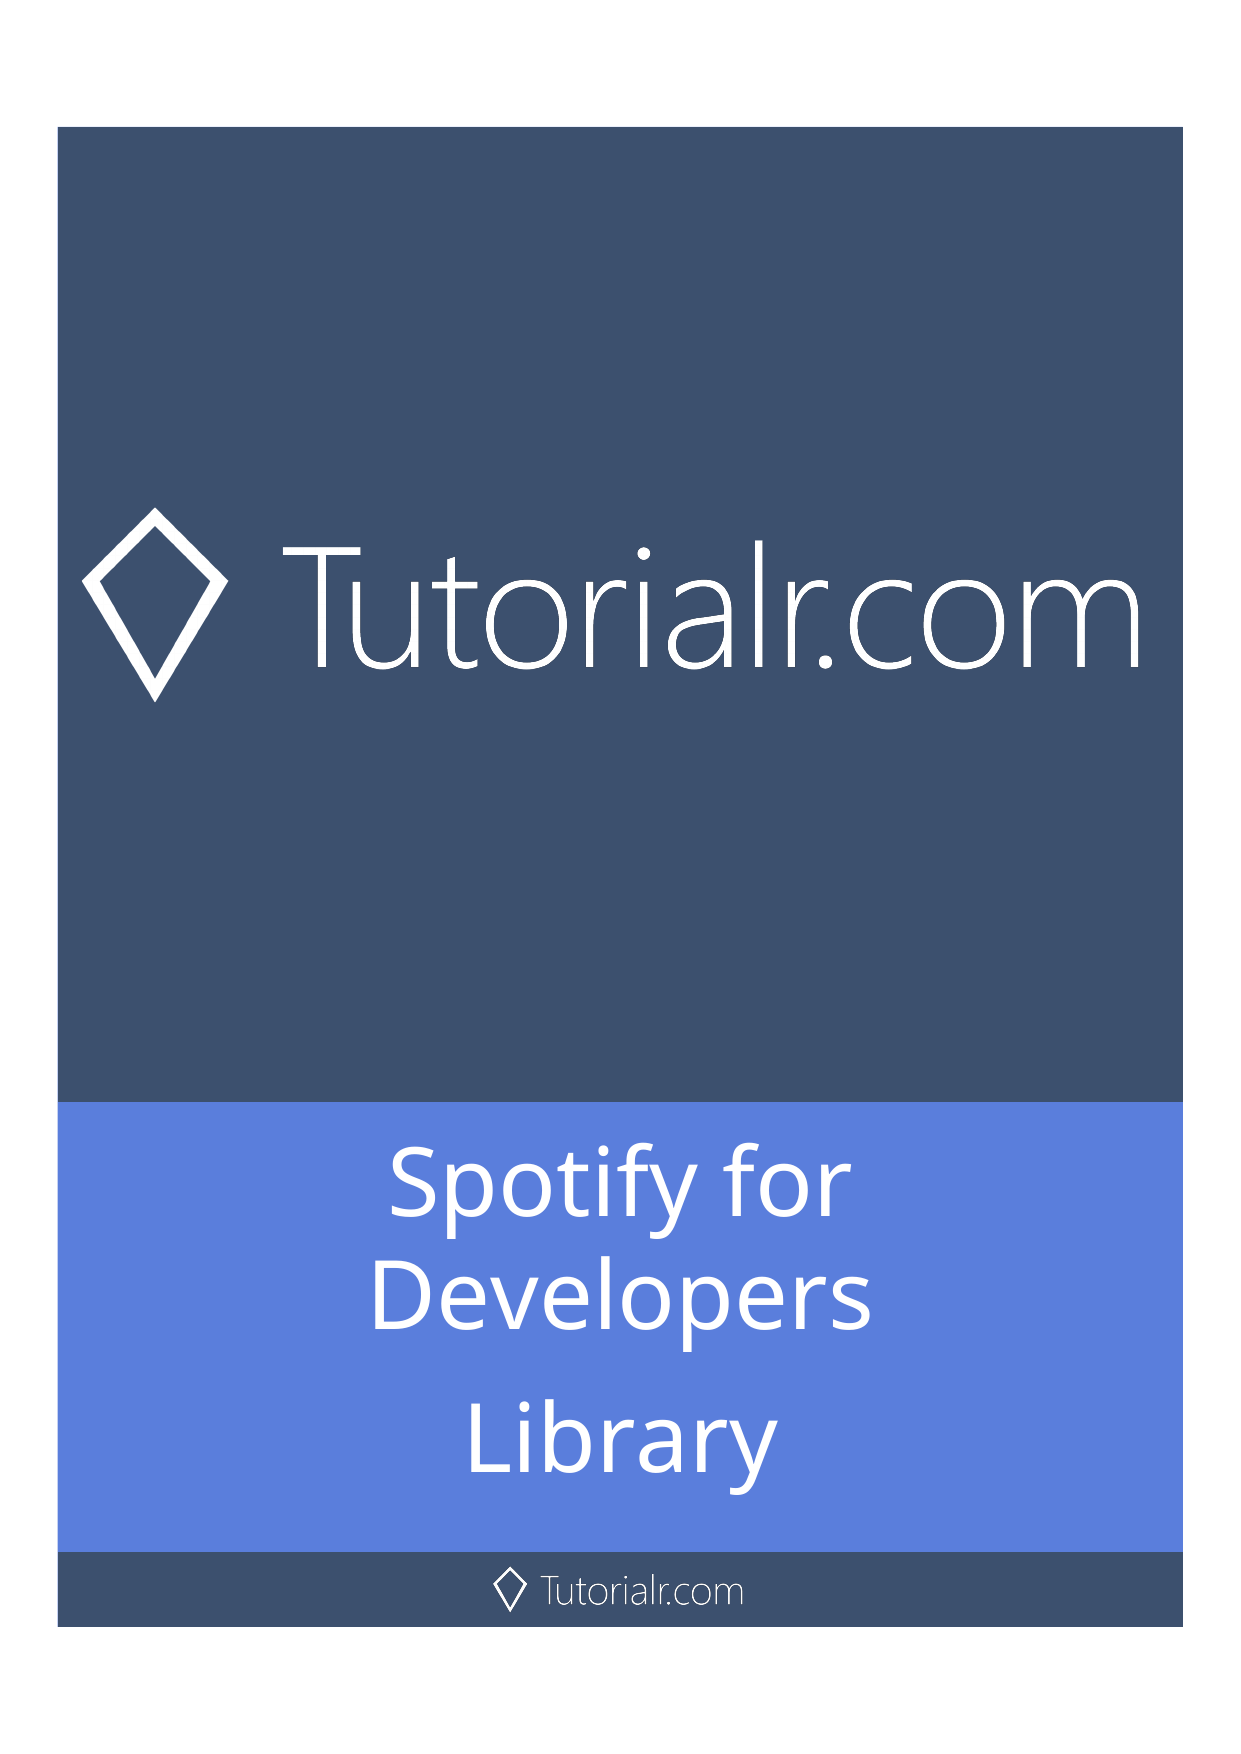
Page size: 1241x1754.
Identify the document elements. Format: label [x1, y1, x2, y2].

picture [57, 507, 1183, 703]
picture [487, 1566, 753, 1613]
